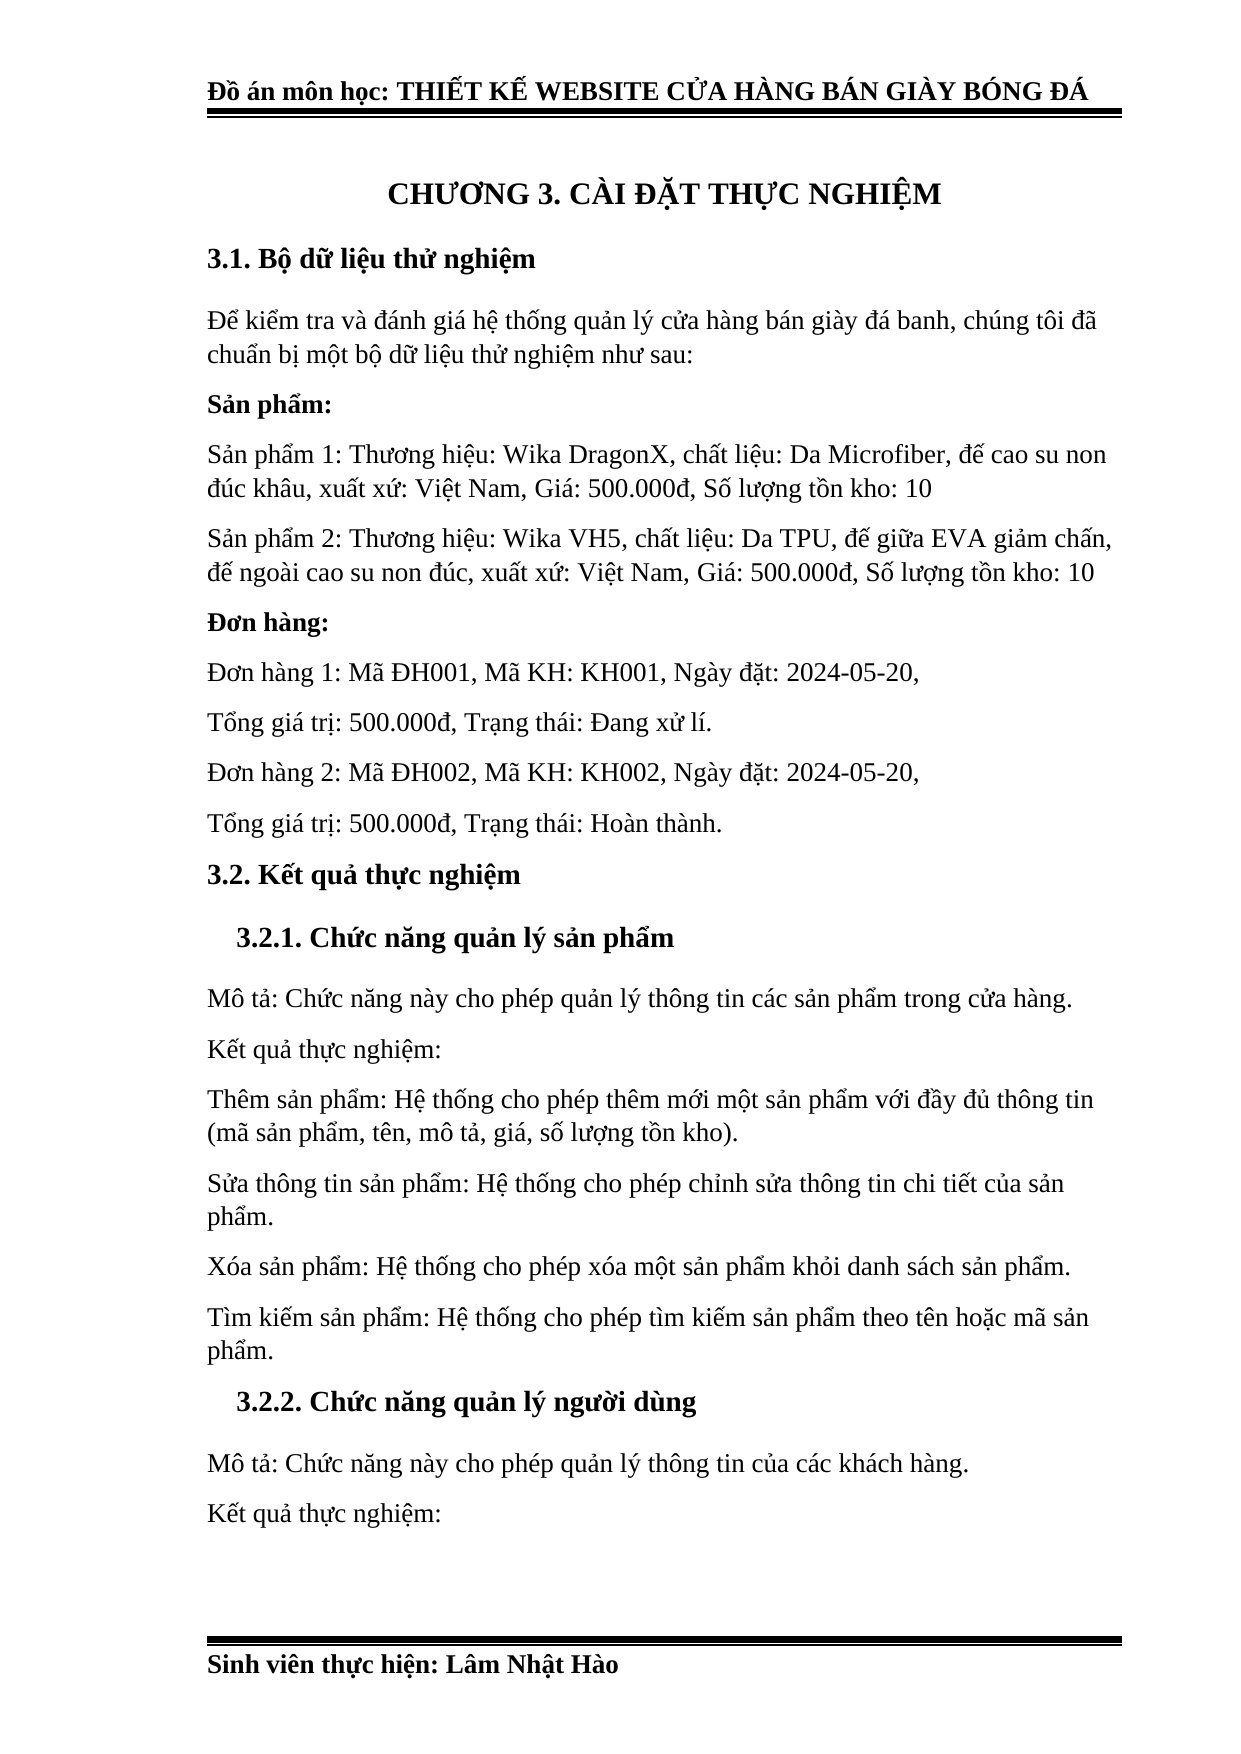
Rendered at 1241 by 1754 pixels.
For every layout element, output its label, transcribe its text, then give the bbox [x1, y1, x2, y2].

text Thêm sản phẩm: Hệ thống cho phép thêm mới một sản phẩm với đầy đủ thông tin (mã sản phẩm, tên, mô tả, giá, số lượng tồn kho). [207, 1083, 1122, 1148]
text Đơn hàng 2: Mã ĐH002, Mã KH: KH002, Ngày đặt: 2024-05-20, [207, 756, 1122, 788]
text Sản phẩm: [207, 388, 1122, 419]
text Kết quả thực nghiệm: [207, 1497, 1122, 1528]
subtitle Chức năng quản lý sản phẩm [236, 920, 1122, 953]
text Sản phẩm 2: Thương hiệu: Wika VH5, chất liệu: Da TPU, đế giữa EVA giảm chấn, đế ngoài cao su non đúc, xuất xứ: Việt Nam, Giá: 500.000đ, Số lượng tồn kho: 10 [207, 522, 1122, 587]
text Kết quả thực nghiệm: [207, 1033, 1122, 1064]
text Mô tả: Chức năng này cho phép quản lý thông tin của các khách hàng. [207, 1447, 1122, 1478]
text Mô tả: Chức năng này cho phép quản lý thông tin các sản phẩm trong cửa hàng. [207, 982, 1122, 1014]
text Để kiểm tra và đánh giá hệ thống quản lý cửa hàng bán giày đá banh, chúng tôi đã chuẩn bị một bộ dữ liệu thử nghiệm như sau: [207, 304, 1122, 369]
text Sửa thông tin sản phẩm: Hệ thống cho phép chỉnh sửa thông tin chi tiết của sản phẩm. [207, 1167, 1122, 1231]
text Tổng giá trị: 500.000đ, Trạng thái: Hoàn thành. [207, 807, 1122, 838]
text Tổng giá trị: 500.000đ, Trạng thái: Đang xử lí. [207, 706, 1122, 737]
text Đơn hàng: [207, 606, 1122, 637]
text Sản phẩm 1: Thương hiệu: Wika DragonX, chất liệu: Da Microfiber, đế cao su non đúc khâu, xuất xứ: Việt Nam, Giá: 500.000đ, Số lượng tồn kho: 10 [207, 438, 1122, 503]
text Đơn hàng 1: Mã ĐH001, Mã KH: KH001, Ngày đặt: 2024-05-20, [207, 656, 1122, 687]
text Xóa sản phẩm: Hệ thống cho phép xóa một sản phẩm khỏi danh sách sản phẩm. [207, 1250, 1122, 1282]
subtitle Cài đặt thực nghiệm [207, 175, 1122, 211]
subtitle Kết quả thực nghiệm [207, 857, 1122, 890]
subtitle Chức năng quản lý người dùng [236, 1384, 1122, 1418]
subtitle Bộ dữ liệu thử nghiệm [207, 242, 1122, 275]
text Tìm kiếm sản phẩm: Hệ thống cho phép tìm kiếm sản phẩm theo tên hoặc mã sản phẩm. [207, 1301, 1122, 1365]
